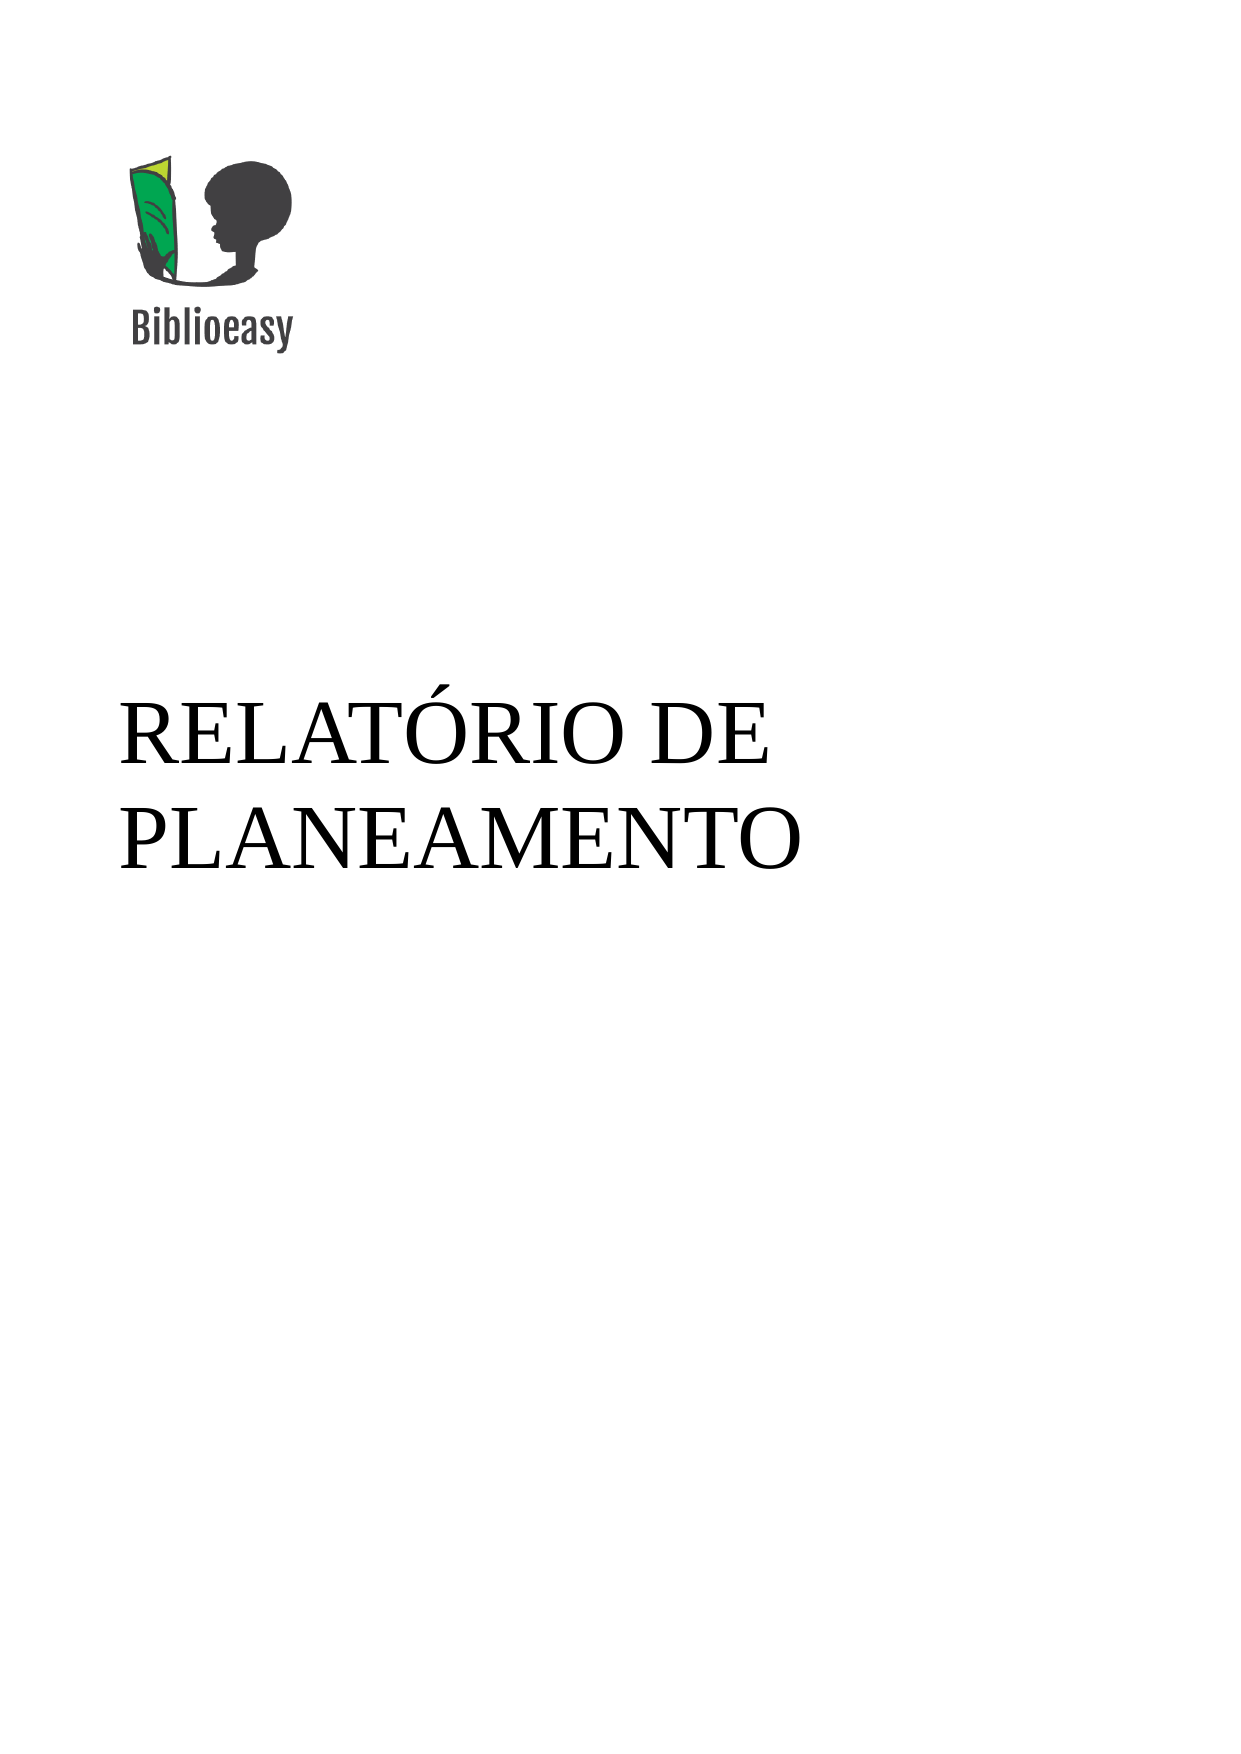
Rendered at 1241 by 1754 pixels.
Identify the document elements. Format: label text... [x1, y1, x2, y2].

picture [118, 146, 303, 362]
text RELATÓRIO DE PLANEAMENTO [118, 678, 1122, 888]
